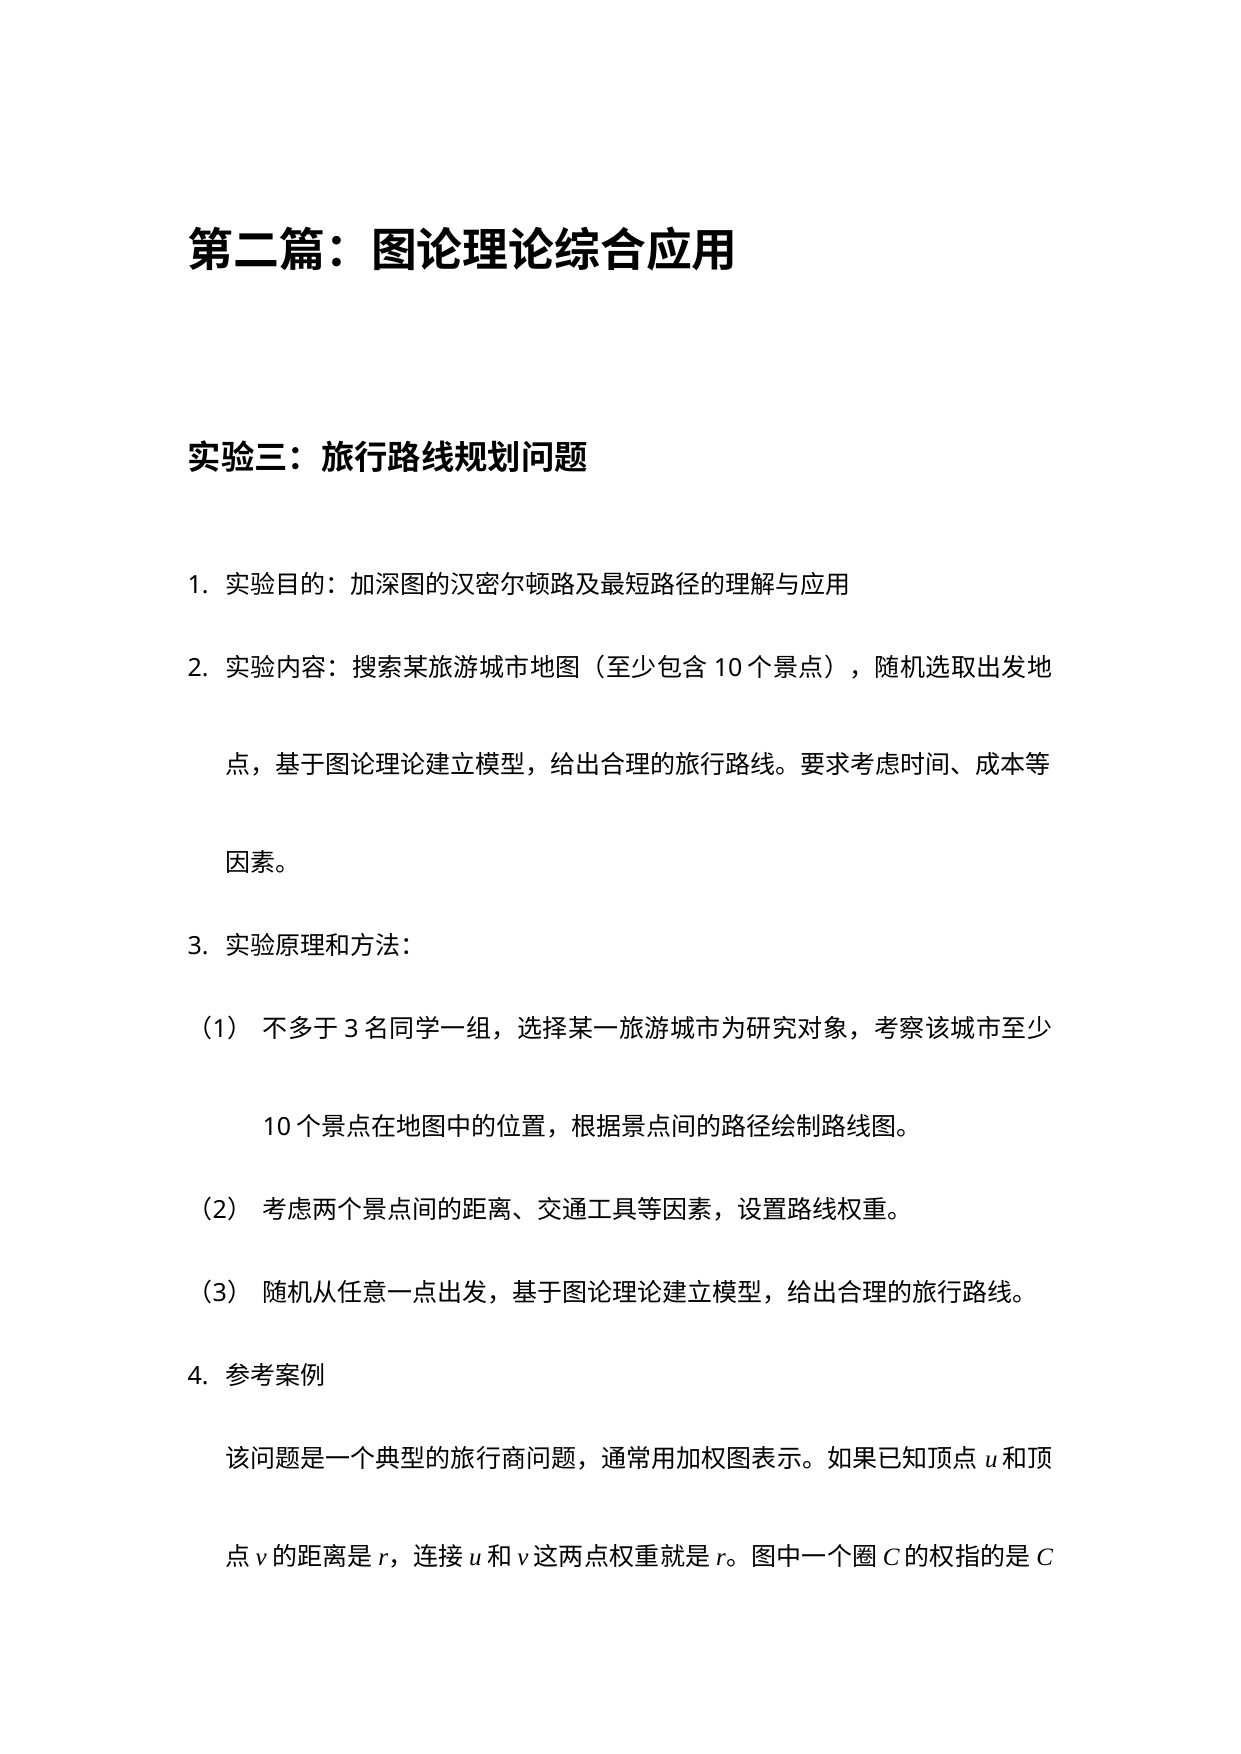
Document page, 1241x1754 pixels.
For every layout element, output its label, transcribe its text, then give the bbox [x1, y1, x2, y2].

list 实验原理和方法： [187, 911, 1053, 976]
subtitle 实验三：旅行路线规划问题 [187, 423, 1053, 488]
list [225, 1424, 1053, 1587]
list 实验内容：搜索某旅游城市地图（至少包含10个景点），随机选取出发地点，基于图论理论建立模型，给出合理的旅行路线。要求考虑时间、成本等因素。 [187, 633, 1053, 893]
list 参考案例 [187, 1341, 1053, 1406]
list 实验目的：加深图的汉密尔顿路及最短路径的理解与应用 [187, 550, 1053, 615]
list 不多于3名同学一组，选择某一旅游城市为研究对象，考察该城市至少10个景点在地图中的位置，根据景点间的路径绘制路线图。 [187, 994, 1053, 1157]
list 考虑两个景点间的距离、交通工具等因素，设置路线权重。 [187, 1175, 1053, 1240]
list 随机从任意一点出发，基于图论理论建立模型，给出合理的旅行路线。 [187, 1258, 1053, 1323]
subtitle 第二篇：图论理论综合应用 [187, 197, 1053, 295]
